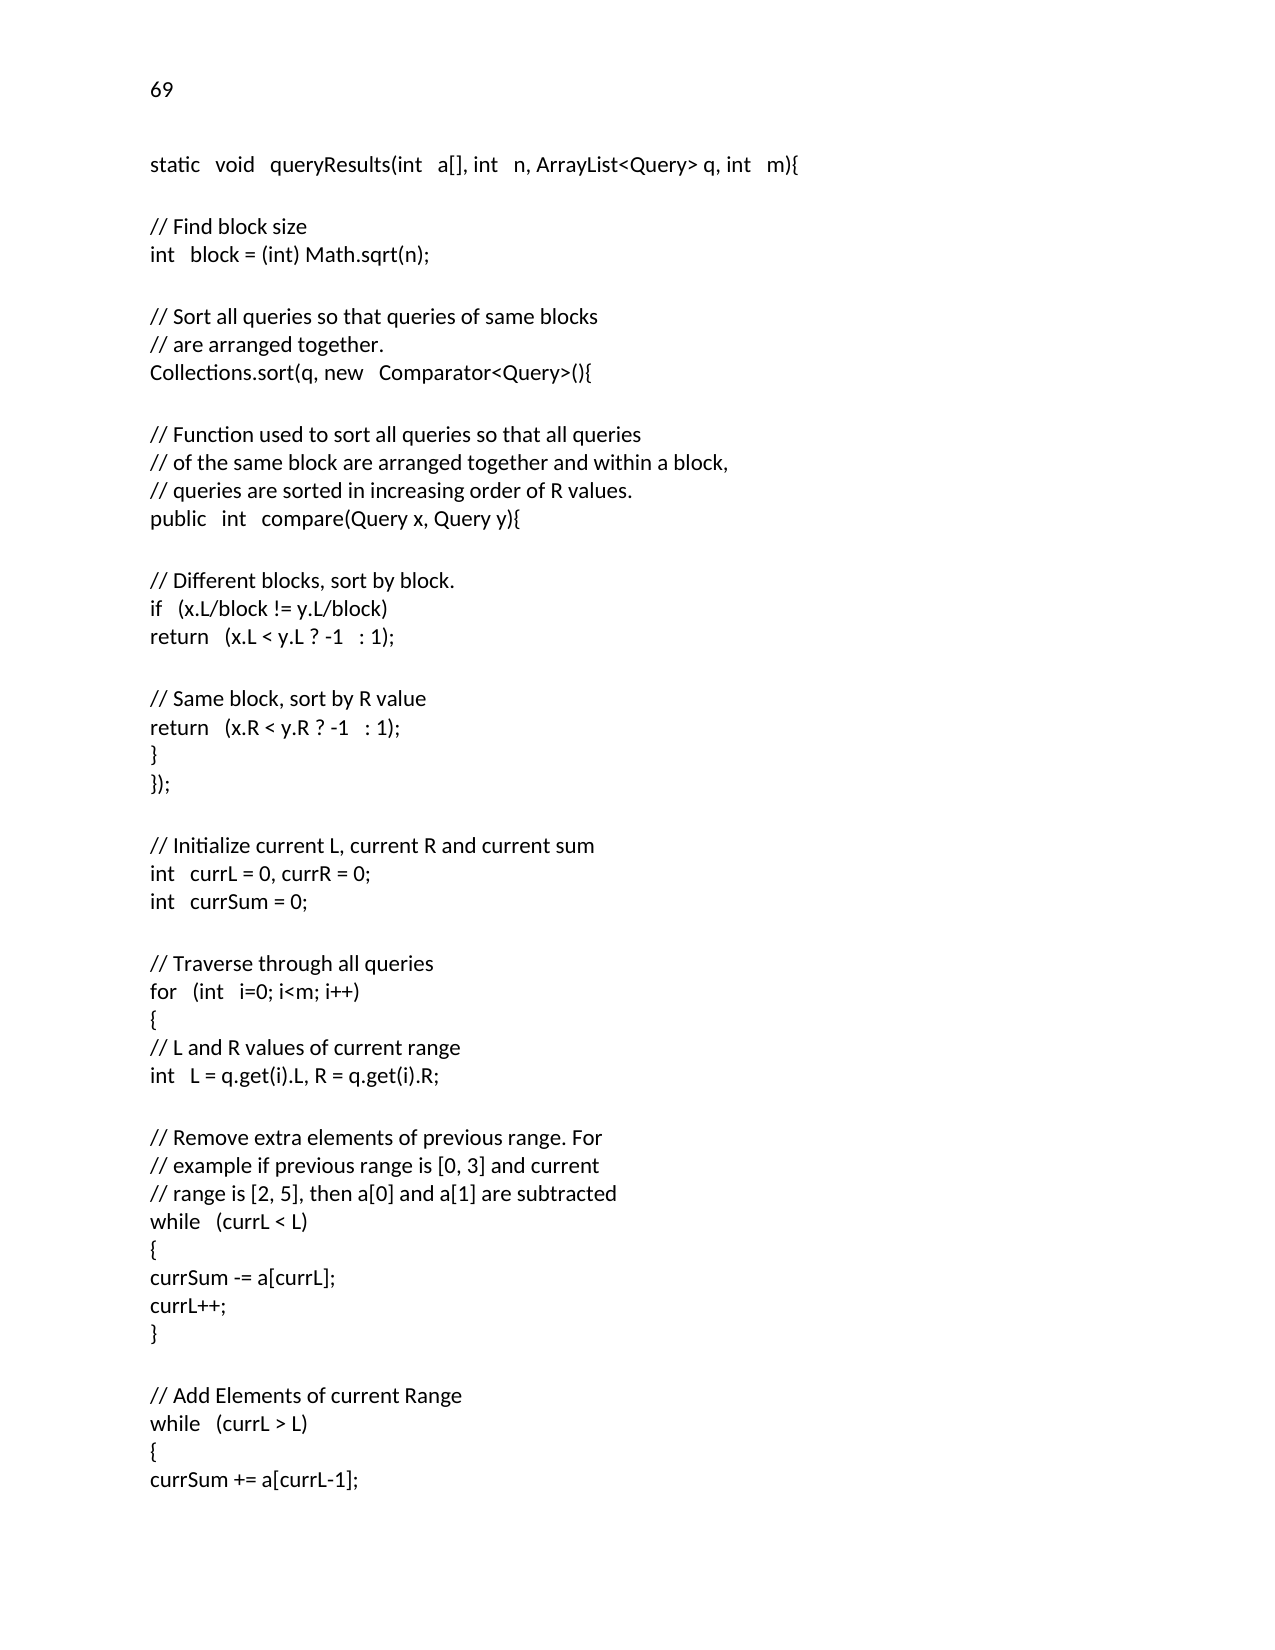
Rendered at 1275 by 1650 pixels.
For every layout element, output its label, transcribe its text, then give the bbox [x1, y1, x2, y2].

text // are arranged together. [150, 330, 1125, 358]
text static void queryResults(int a[], int n, ArrayList<Query> q, int m){ [150, 150, 1125, 178]
text while (currL > L) [150, 1409, 1125, 1437]
text int L = q.get(i).L, R = q.get(i).R; [150, 1061, 1125, 1089]
text // of the same block are arranged together and within a block, [150, 448, 1125, 476]
text // Sort all queries so that queries of same blocks [150, 302, 1125, 330]
text // queries are sorted in increasing order of R values. [150, 476, 1125, 504]
text }); [150, 769, 1125, 797]
text } [150, 741, 1125, 769]
text Collections.sort(q, new Comparator<Query>(){ [150, 358, 1125, 386]
text currSum -= a[currL]; [150, 1263, 1125, 1291]
text return (x.R < y.R ? -1 : 1); [150, 713, 1125, 741]
text // Add Elements of current Range [150, 1381, 1125, 1409]
text // Function used to sort all queries so that all queries [150, 420, 1125, 448]
text while (currL < L) [150, 1207, 1125, 1235]
text for (int i=0; i<m; i++) [150, 977, 1125, 1005]
text // range is [2, 5], then a[0] and a[1] are subtracted [150, 1179, 1125, 1207]
text int block = (int) Math.sqrt(n); [150, 240, 1125, 268]
text // L and R values of current range [150, 1033, 1125, 1061]
text int currSum = 0; [150, 887, 1125, 915]
text { [150, 1437, 1125, 1465]
text // example if previous range is [0, 3] and current [150, 1151, 1125, 1179]
text // Initialize current L, current R and current sum [150, 831, 1125, 859]
text return (x.L < y.L ? -1 : 1); [150, 622, 1125, 651]
text // Different blocks, sort by block. [150, 566, 1125, 594]
text { [150, 1235, 1125, 1263]
text public int compare(Query x, Query y){ [150, 504, 1125, 532]
text // Same block, sort by R value [150, 684, 1125, 713]
text // Traverse through all queries [150, 949, 1125, 977]
text { [150, 1005, 1125, 1033]
text if (x.L/block != y.L/block) [150, 594, 1125, 622]
text int currL = 0, currR = 0; [150, 859, 1125, 887]
text // Find block size [150, 212, 1125, 240]
text currSum += a[currL-1]; [150, 1465, 1125, 1493]
text } [150, 1319, 1125, 1347]
text currL++; [150, 1291, 1125, 1319]
text // Remove extra elements of previous range. For [150, 1123, 1125, 1151]
